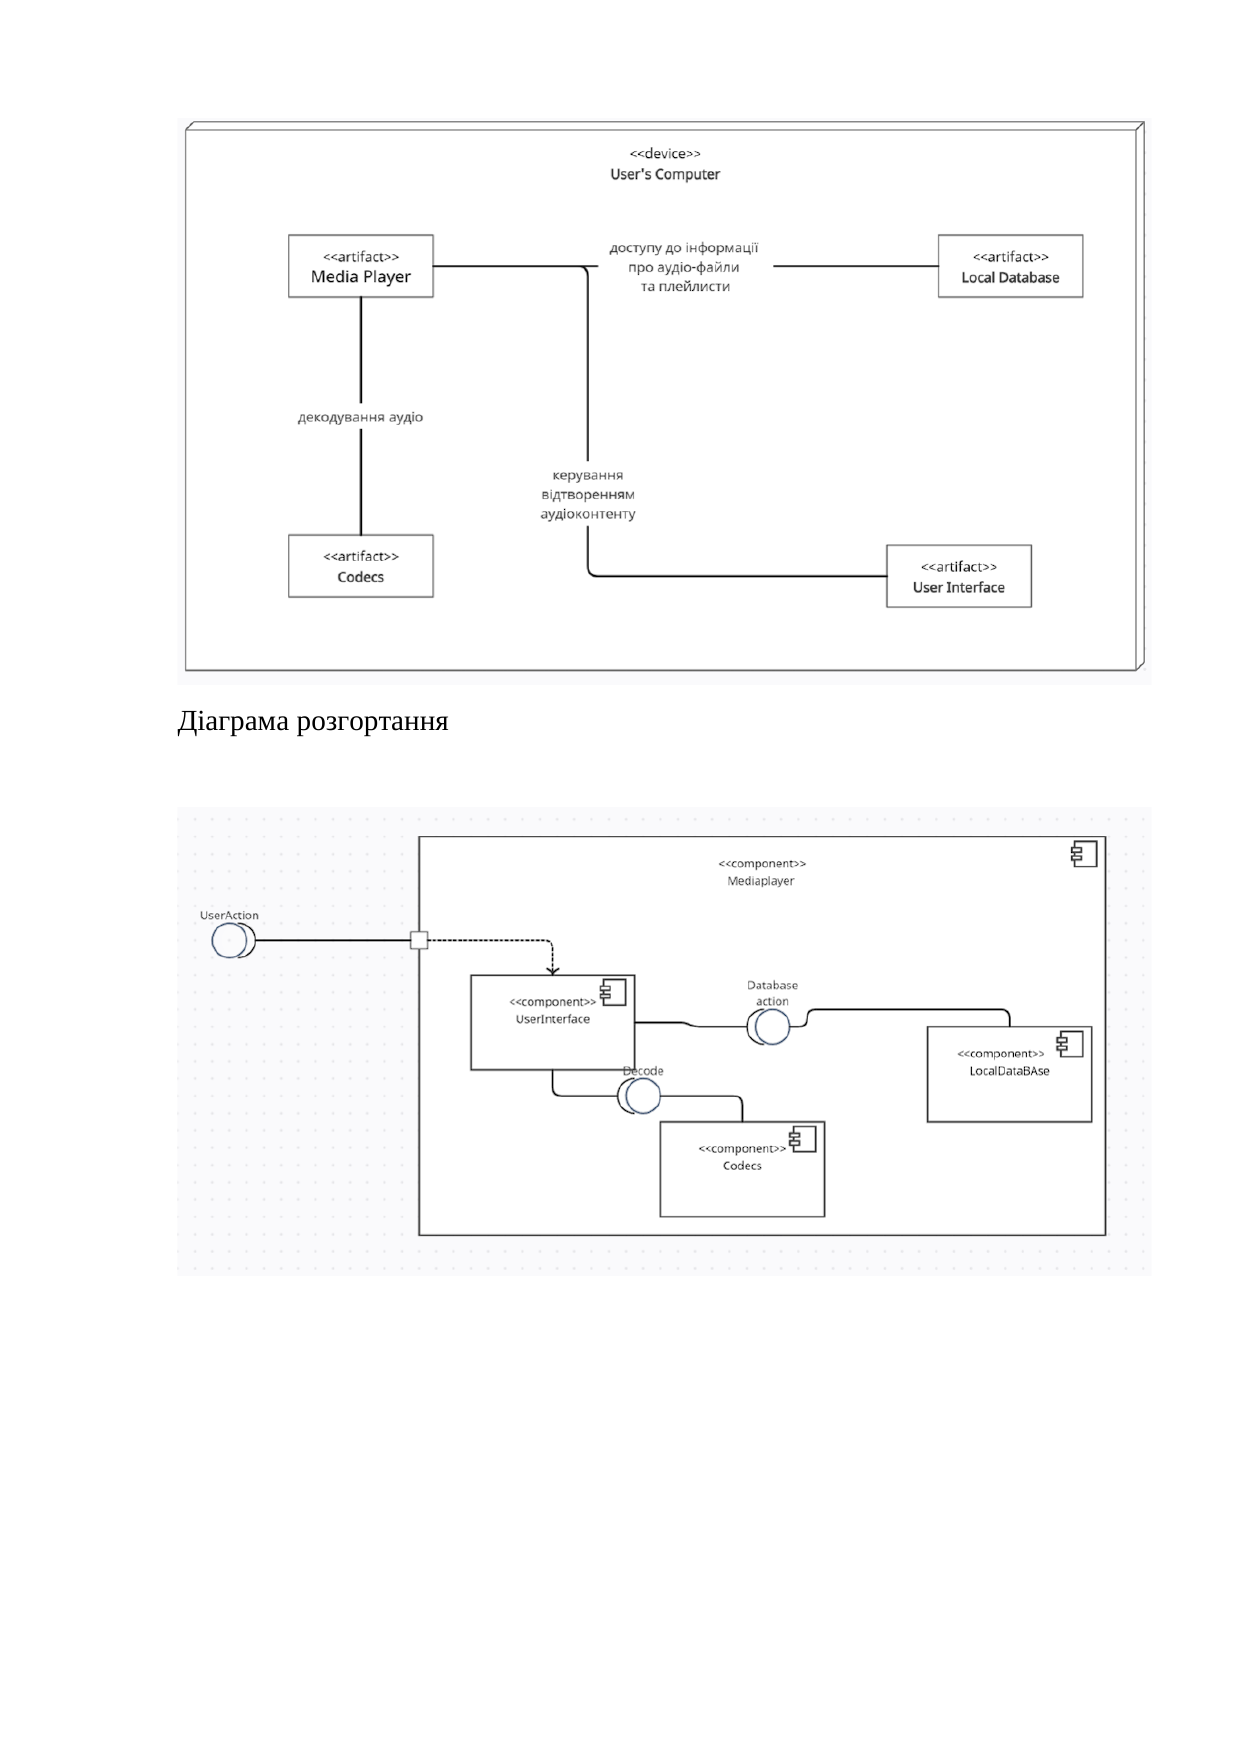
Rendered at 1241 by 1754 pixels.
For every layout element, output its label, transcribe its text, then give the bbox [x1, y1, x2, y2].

picture [177, 807, 1152, 1276]
text Діаграма розгортання [177, 703, 1152, 736]
picture [177, 118, 1152, 685]
